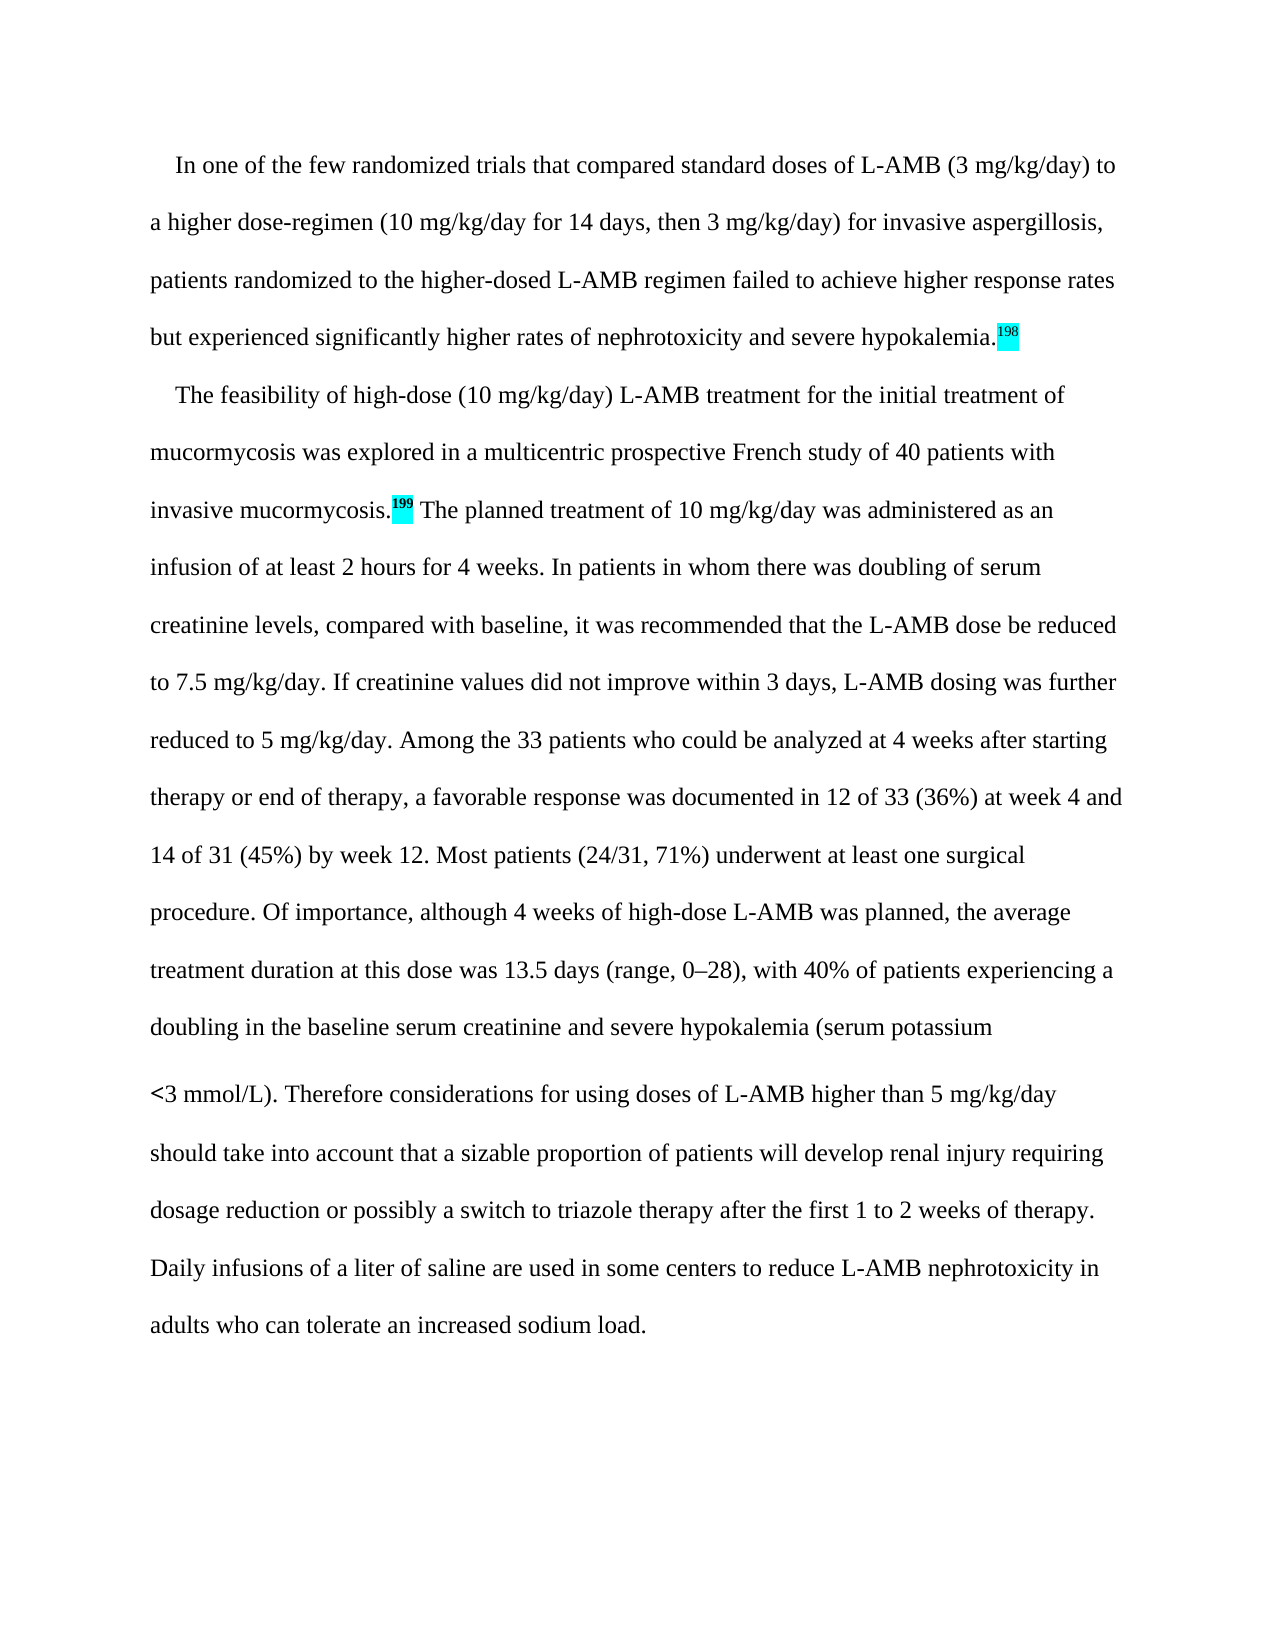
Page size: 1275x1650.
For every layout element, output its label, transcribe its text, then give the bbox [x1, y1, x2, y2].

text In one of the few randomized trials that compared standard doses of L-AMB (3 mg/kg/day) to a higher dose-regimen (10 mg/kg/day for 14 days, then 3 mg/kg/day) for invasive aspergillosis, patients randomized to the higher-dosed L-AMB regimen failed to achieve higher response rates but experienced significantly higher rates of nephrotoxicity and severe hypokalemia.198 [150, 150, 1125, 351]
text The feasibility of high-dose (10 mg/kg/day) L-AMB treatment for the initial treatment of mucormycosis was explored in a multicentric prospective French study of 40 patients with invasive mucormycosis.199 The planned treatment of 10 mg/kg/day was administered as an infusion of at least 2 hours for 4 weeks. In patients in whom there was doubling of serum creatinine levels, compared with baseline, it was recommended that the L-AMB dose be reduced to 7.5 mg/kg/day. If creatinine values did not improve within 3 days, L-AMB dosing was further reduced to 5 mg/kg/day. Among the 33 patients who could be analyzed at 4 weeks after starting therapy or end of therapy, a favorable response was documented in 12 of 33 (36%) at week 4 and 14 of 31 (45%) by week 12. Most patients (24/31, 71%) underwent at least one surgical procedure. Of importance, although 4 weeks of high-dose L-AMB was planned, the average treatment duration at this dose was 13.5 days (range, 0–28), with 40% of patients experiencing a doubling in the baseline serum creatinine and severe hypokalemia (serum potassium <3 mmol/L). Therefore considerations for using doses of L-AMB higher than 5 mg/kg/day should take into account that a sizable proportion of patients will develop renal injury requiring dosage reduction or possibly a switch to triazole therapy after the first 1 to 2 weeks of therapy. Daily infusions of a liter of saline are used in some centers to reduce L-AMB nephrotoxicity in adults who can tolerate an increased sodium load. [150, 380, 1125, 1339]
